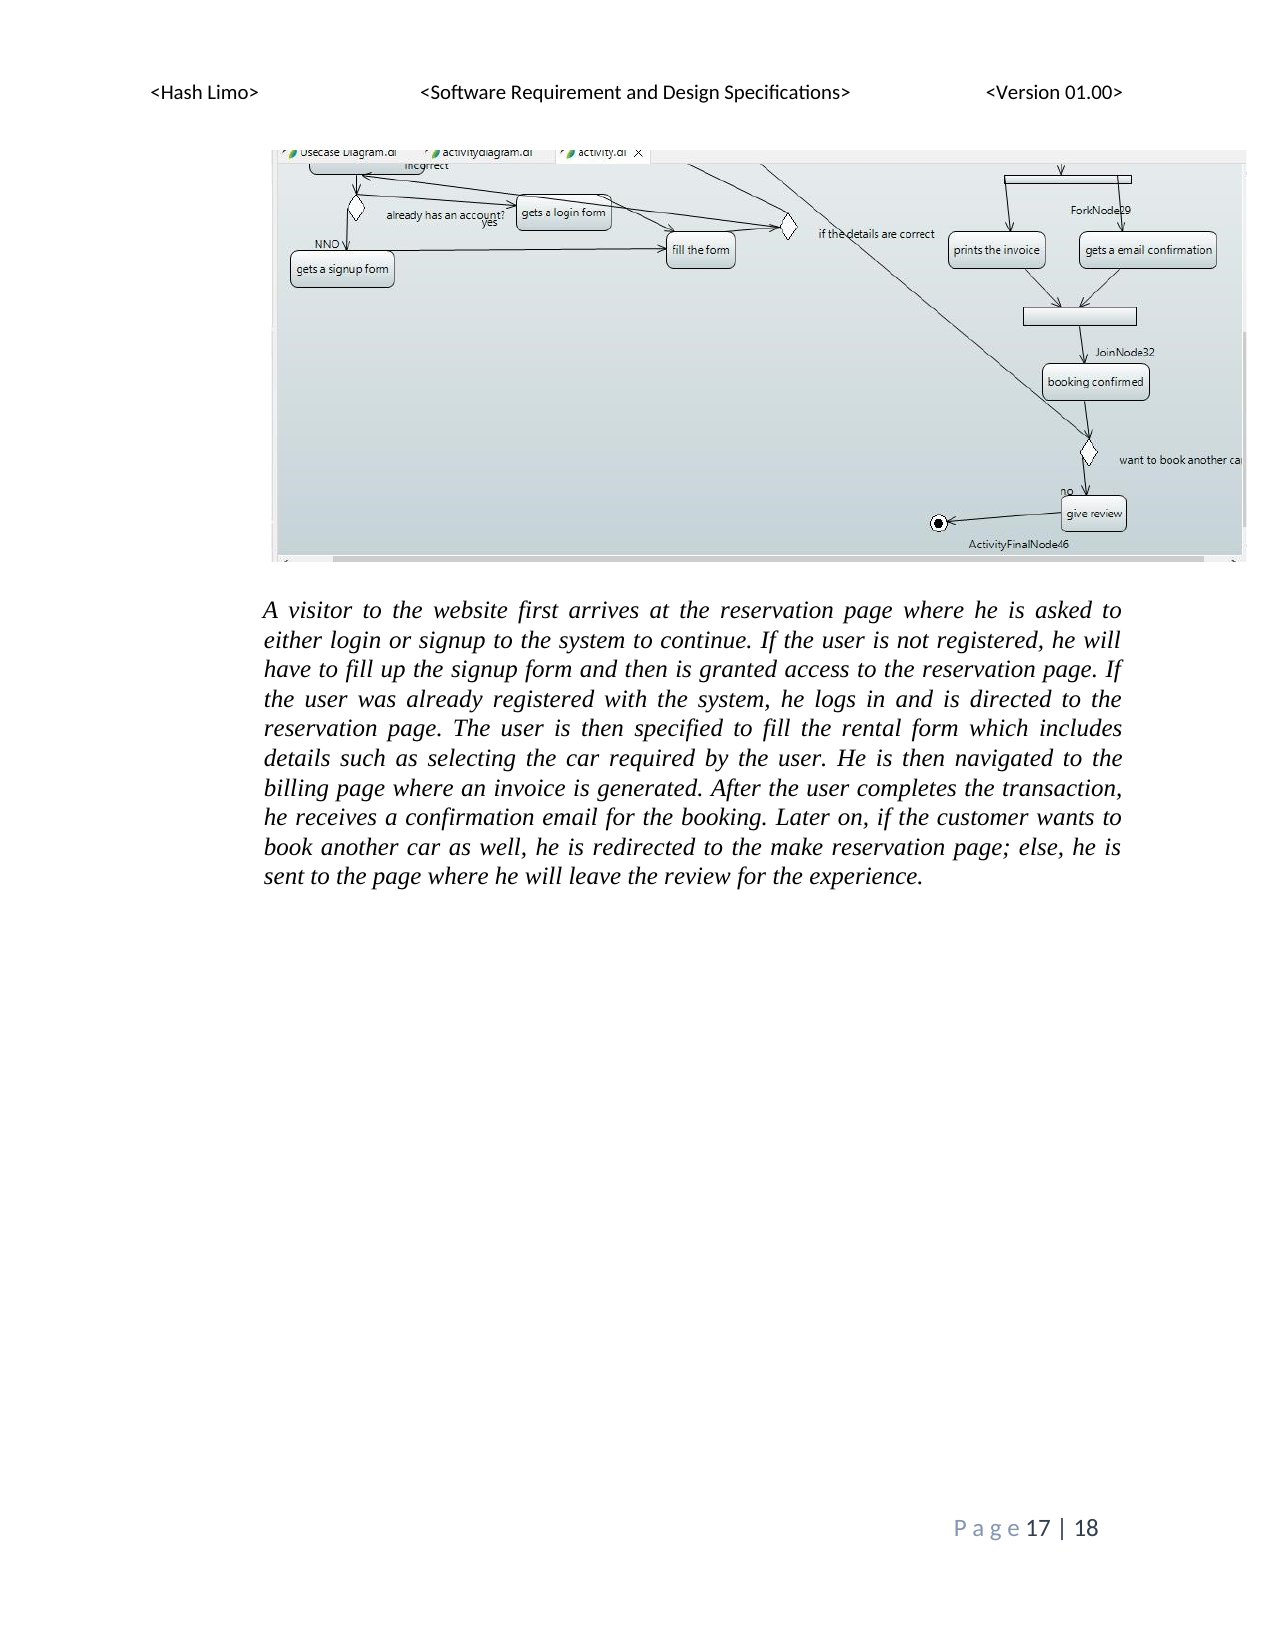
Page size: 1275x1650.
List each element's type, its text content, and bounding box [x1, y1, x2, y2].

text A visitor to the website first arrives at the reservation page where he is asked to either login or signup to the system to continue. If the user is not registered, he will have to fill up the signup form and then is granted access to the reservation page. If the user was already registered with the system, he logs in and is directed to the reservation page. The user is then specified to fill the rental form which includes details such as selecting the car required by the user. He is then navigated to the billing page where an invoice is generated. After the user completes the transaction, he receives a confirmation email for the booking. Later on, if the customer wants to book another car as well, he is redirected to the make reservation page; else, he is sent to the page where he will leave the review for the experience. [263, 595, 1126, 890]
picture [271, 150, 1247, 562]
